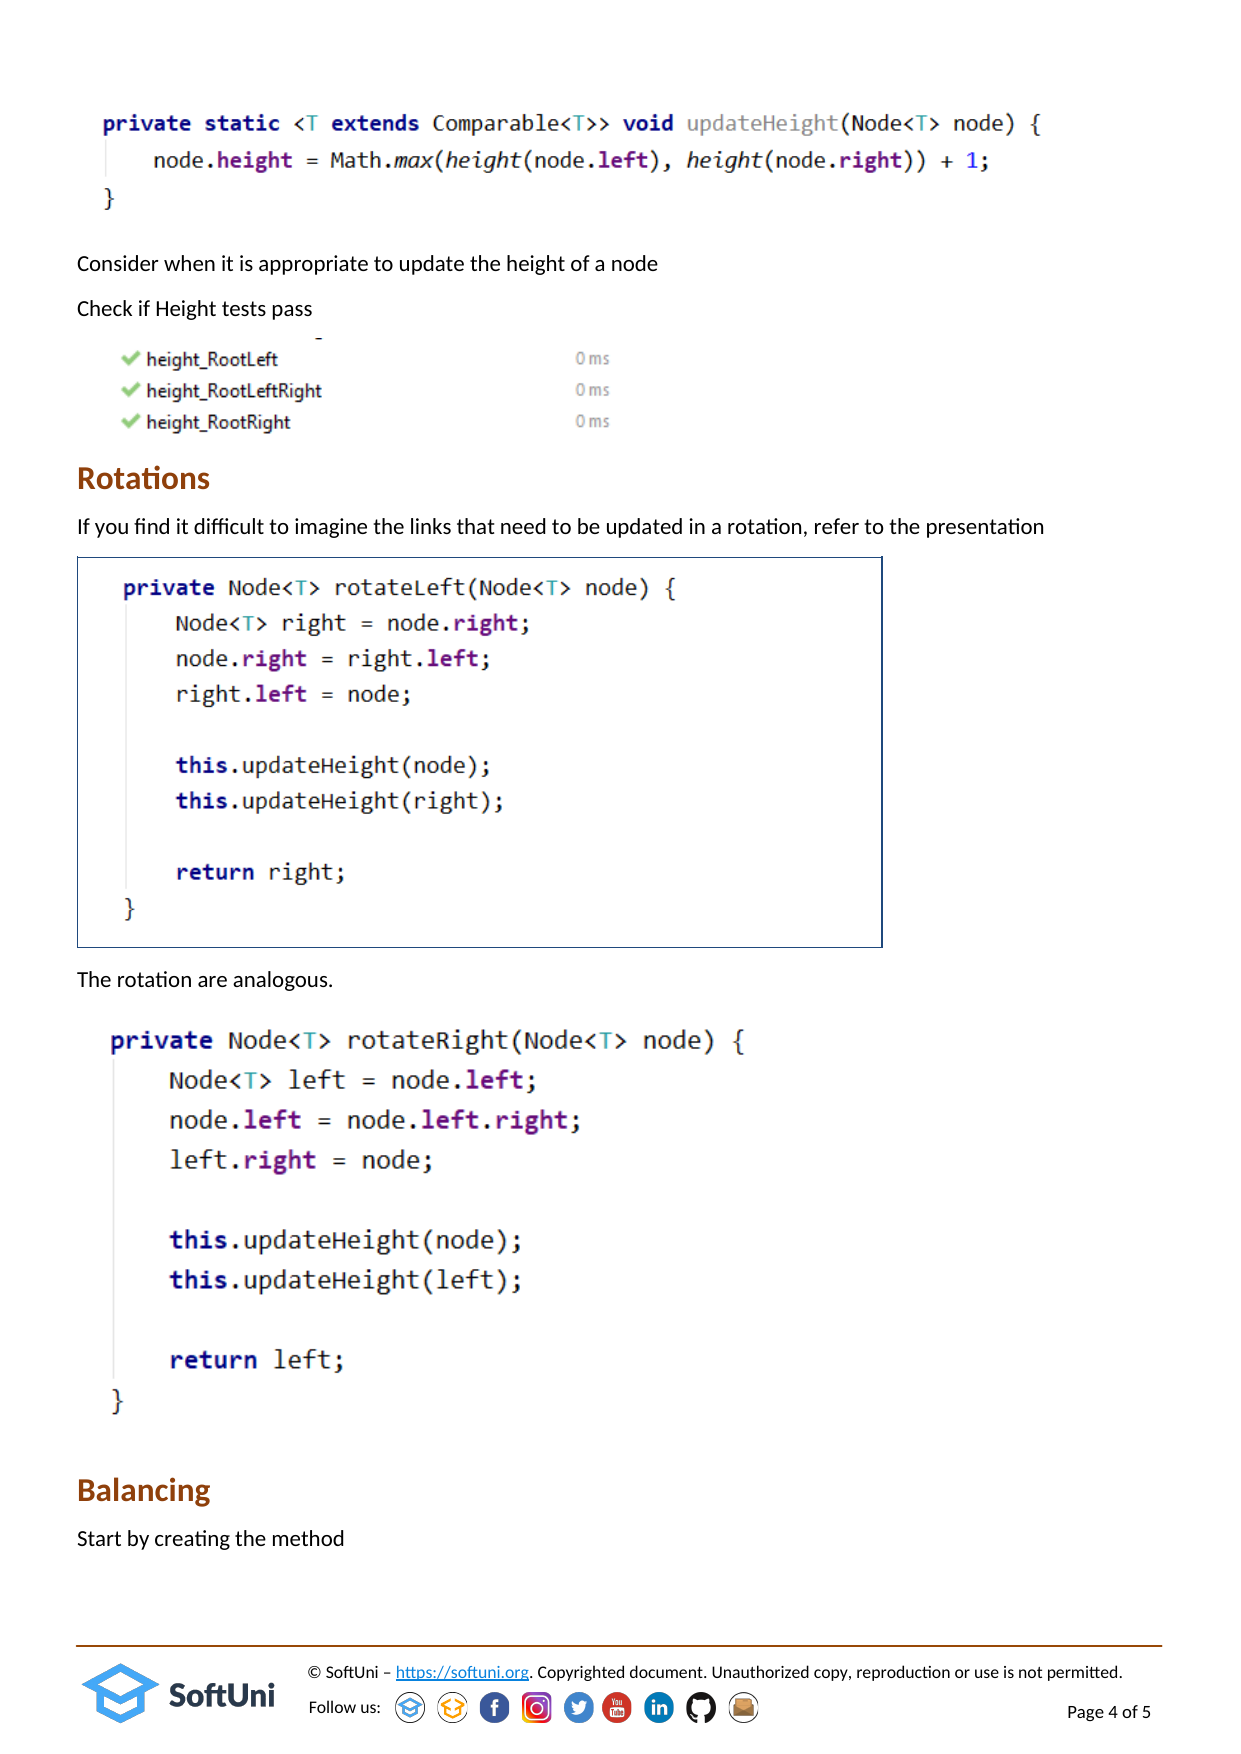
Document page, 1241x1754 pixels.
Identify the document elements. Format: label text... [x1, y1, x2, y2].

subtitle Balancing [77, 1469, 1163, 1510]
text If you find it difficult to imagine the links that need to be updated in a rotation, refer to the presentation [77, 512, 1163, 540]
text The rotation are analogous. [77, 965, 1163, 993]
picture [658, 1705, 667, 1714]
text Start by creating the method [77, 1524, 1163, 1553]
picture [728, 1692, 759, 1723]
picture [76, 95, 1164, 233]
text Check if Height tests pass [77, 294, 1163, 322]
picture [686, 1692, 716, 1723]
picture [665, 1692, 674, 1701]
subtitle Rotations [77, 457, 1163, 497]
picture [75, 1658, 281, 1729]
picture [665, 1714, 674, 1723]
picture [76, 1009, 884, 1453]
picture [76, 338, 615, 440]
picture [602, 1692, 632, 1723]
picture [78, 558, 881, 947]
picture [437, 1692, 468, 1723]
picture [644, 1714, 653, 1723]
picture [644, 1692, 653, 1701]
picture [479, 1692, 510, 1723]
text Consider when it is appropriate to update the height of a node [77, 249, 1163, 277]
picture [522, 1692, 552, 1723]
picture [395, 1692, 425, 1723]
picture [564, 1692, 594, 1723]
